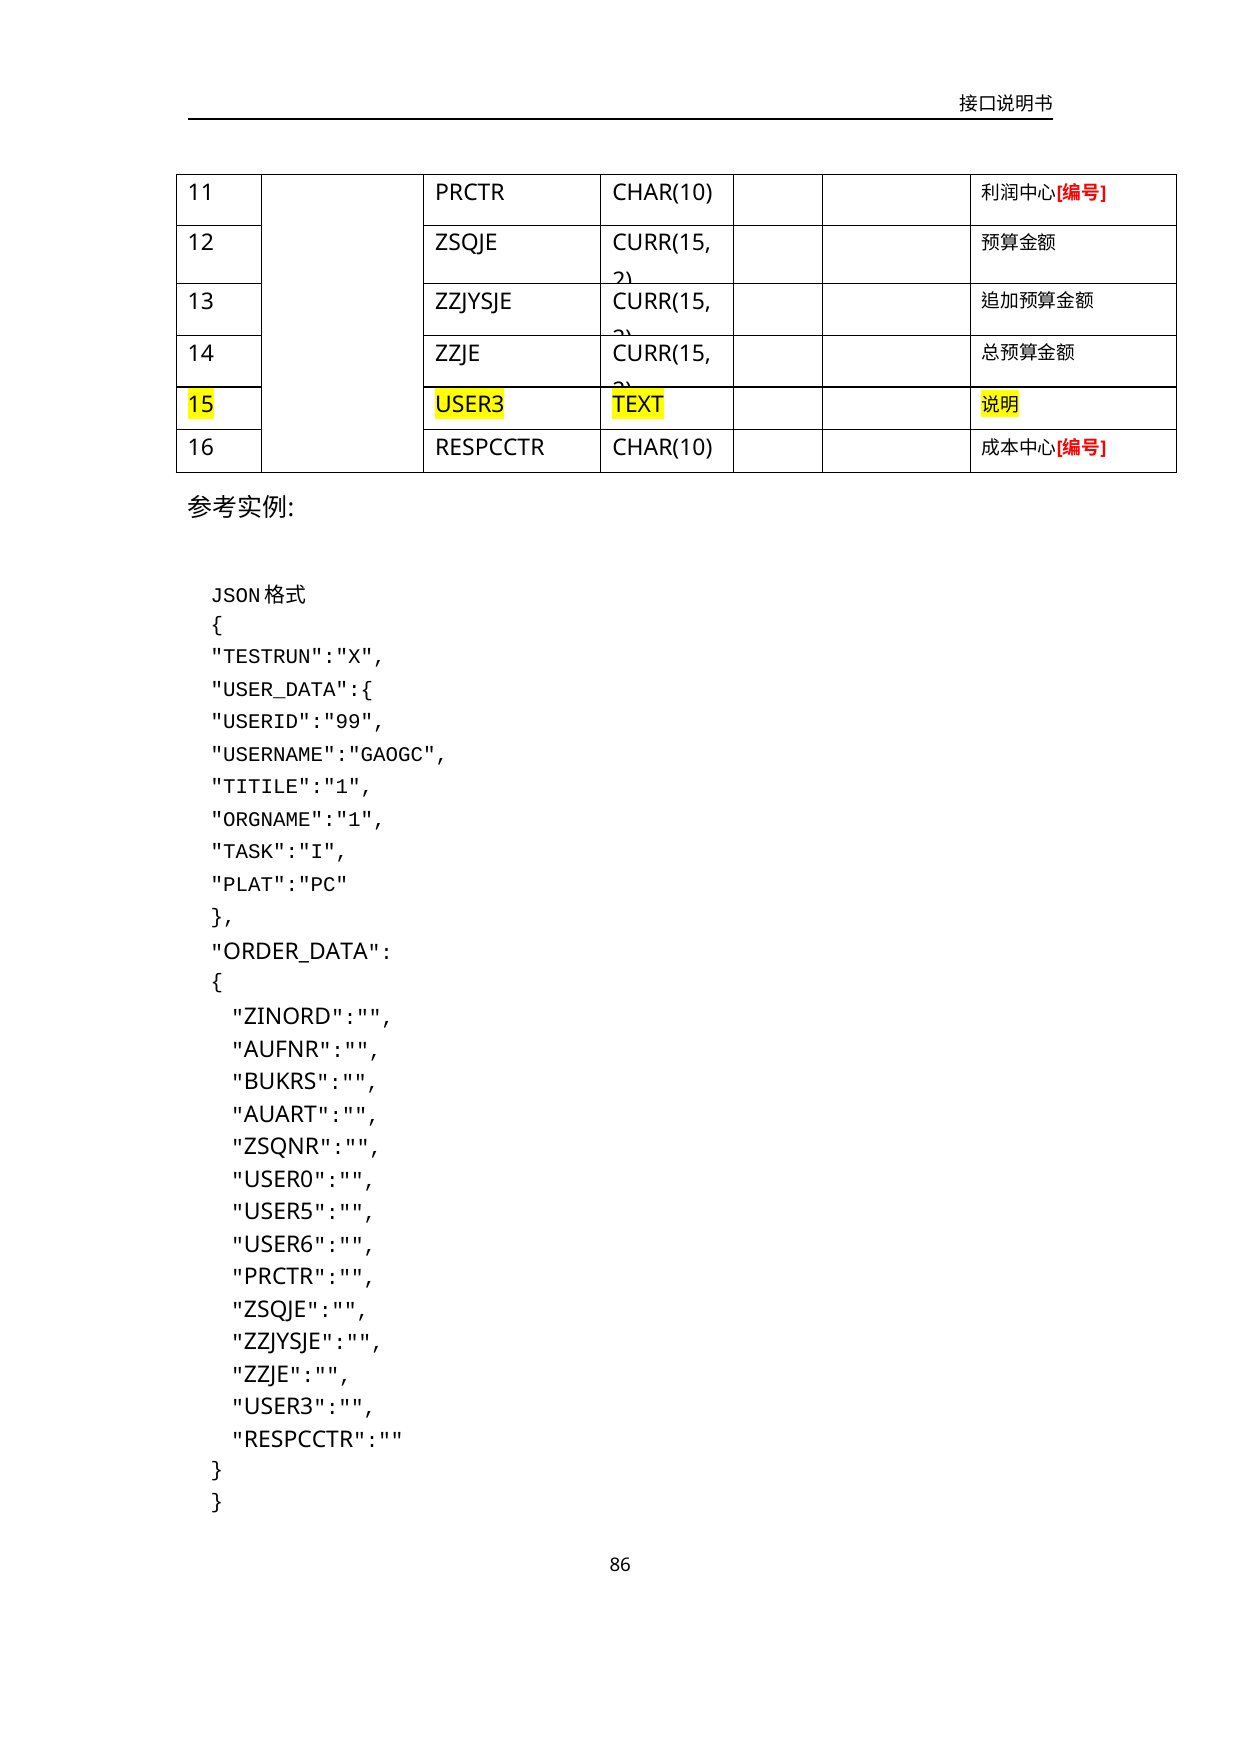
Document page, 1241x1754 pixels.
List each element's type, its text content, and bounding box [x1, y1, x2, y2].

text "TESTRUN":"X", [210, 642, 1053, 674]
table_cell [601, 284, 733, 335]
text { [187, 967, 1053, 999]
text { [210, 609, 1053, 642]
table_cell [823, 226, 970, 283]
text } [210, 1487, 1053, 1519]
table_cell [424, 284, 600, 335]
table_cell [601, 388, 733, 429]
text } [210, 1454, 1053, 1487]
text JSON格式 [210, 577, 1053, 609]
text "ZSQNR":"", [210, 1129, 1053, 1162]
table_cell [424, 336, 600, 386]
text "ZINORD":"", [210, 999, 1053, 1032]
text "TASK":"I", [210, 837, 1053, 869]
text "PRCTR":"", [210, 1259, 1053, 1292]
text "USER_DATA":{ [210, 674, 1053, 707]
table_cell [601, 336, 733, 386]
text "USERID":"99", [210, 707, 1053, 739]
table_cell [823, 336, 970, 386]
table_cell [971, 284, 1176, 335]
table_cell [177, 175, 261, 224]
text "USER5":"", [210, 1194, 1053, 1227]
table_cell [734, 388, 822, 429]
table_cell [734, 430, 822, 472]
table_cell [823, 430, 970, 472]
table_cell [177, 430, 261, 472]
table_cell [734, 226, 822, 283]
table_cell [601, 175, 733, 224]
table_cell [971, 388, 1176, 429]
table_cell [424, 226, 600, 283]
text "ZZJYSJE":"", [210, 1324, 1053, 1357]
text "PLAT":"PC" [210, 869, 1053, 902]
text 参考实例: [187, 473, 1053, 538]
text "AUART":"", [210, 1097, 1053, 1129]
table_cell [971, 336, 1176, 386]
text "USERNAME":"GAOGC", [210, 739, 1053, 772]
text "AUFNR":"", [210, 1032, 1053, 1064]
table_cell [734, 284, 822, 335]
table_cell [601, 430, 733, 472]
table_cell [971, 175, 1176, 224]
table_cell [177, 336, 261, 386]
text "USER6":"", [210, 1227, 1053, 1259]
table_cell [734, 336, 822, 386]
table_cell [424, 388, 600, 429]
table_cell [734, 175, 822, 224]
text "ZZJE":"", [210, 1357, 1053, 1389]
text "ZSQJE":"", [210, 1292, 1053, 1324]
text "USER0":"", [210, 1162, 1053, 1194]
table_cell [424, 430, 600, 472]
text "RESPCCTR":"" [210, 1422, 1053, 1454]
text "ORDER_DATA": [187, 934, 1053, 967]
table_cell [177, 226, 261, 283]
text }, [210, 902, 1053, 934]
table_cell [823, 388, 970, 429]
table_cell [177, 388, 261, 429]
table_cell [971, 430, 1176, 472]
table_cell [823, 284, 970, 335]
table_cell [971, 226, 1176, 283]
text "BUKRS":"", [210, 1064, 1053, 1097]
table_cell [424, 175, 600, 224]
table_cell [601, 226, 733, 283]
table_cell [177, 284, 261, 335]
text "TITILE":"1", [210, 772, 1053, 804]
text "ORGNAME":"1", [210, 804, 1053, 837]
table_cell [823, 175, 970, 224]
text "USER3":"", [210, 1389, 1053, 1422]
